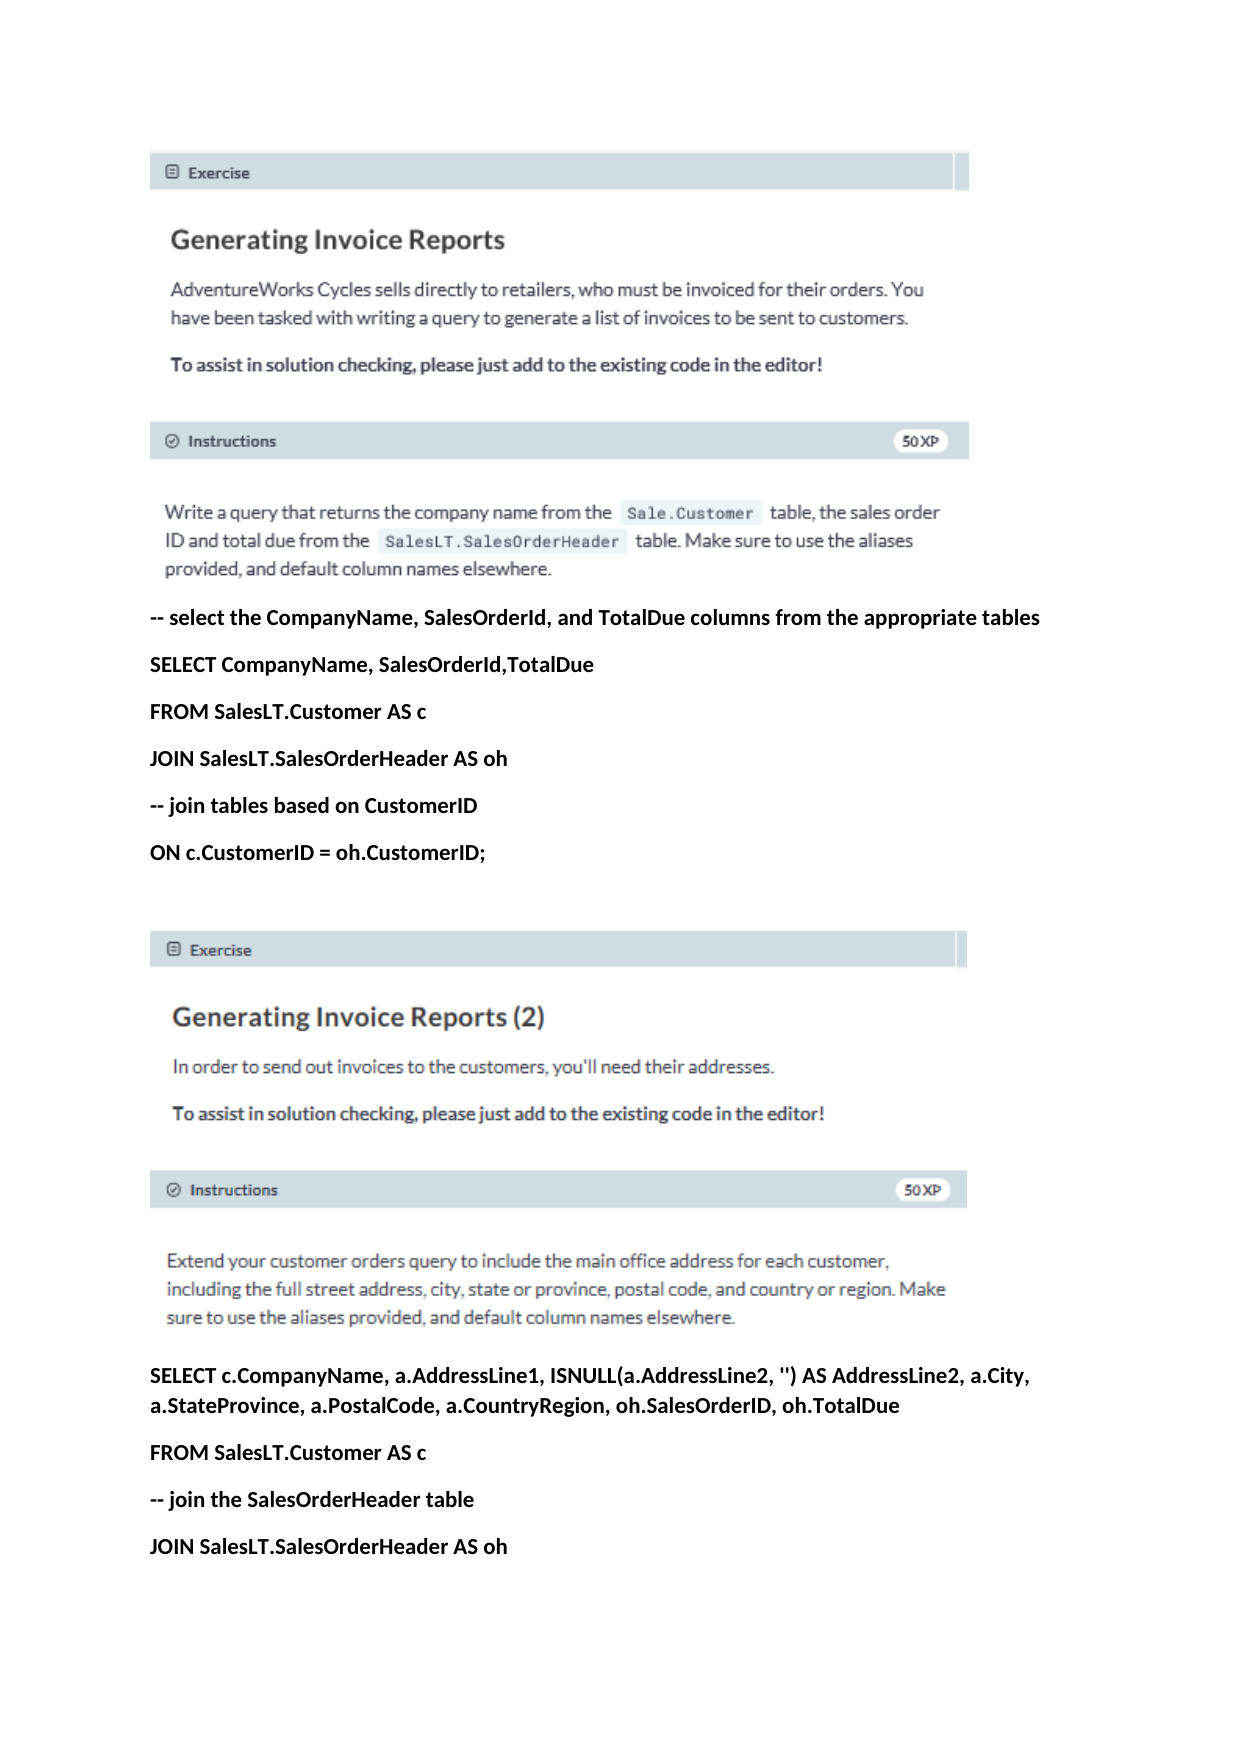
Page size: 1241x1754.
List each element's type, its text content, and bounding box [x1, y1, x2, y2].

text -- select the CompanyName, SalesOrderId, and TotalDue columns from the appropriate tables [150, 603, 1090, 631]
text -- join the SalesOrderHeader table [150, 1485, 1090, 1513]
text FROM SalesLT.Customer AS c [150, 697, 1090, 725]
text -- join tables based on CustomerID [150, 791, 1090, 819]
picture [150, 931, 968, 1343]
text JOIN SalesLT.SalesOrderHeader AS oh [150, 744, 1090, 772]
text FROM SalesLT.Customer AS c [150, 1438, 1090, 1466]
picture [150, 150, 969, 585]
text SELECT c.CompanyName, a.AddressLine1, ISNULL(a.AddressLine2, '') AS AddressLine2, a.City, a.StateProvince, a.PostalCode, a.CountryRegion, oh.SalesOrderID, oh.TotalDue [150, 1361, 1090, 1419]
text JOIN SalesLT.SalesOrderHeader AS oh [150, 1532, 1090, 1560]
text SELECT CompanyName, SalesOrderId,TotalDue [150, 650, 1090, 678]
text ON c.CustomerID = oh.CustomerID; [150, 838, 1090, 866]
